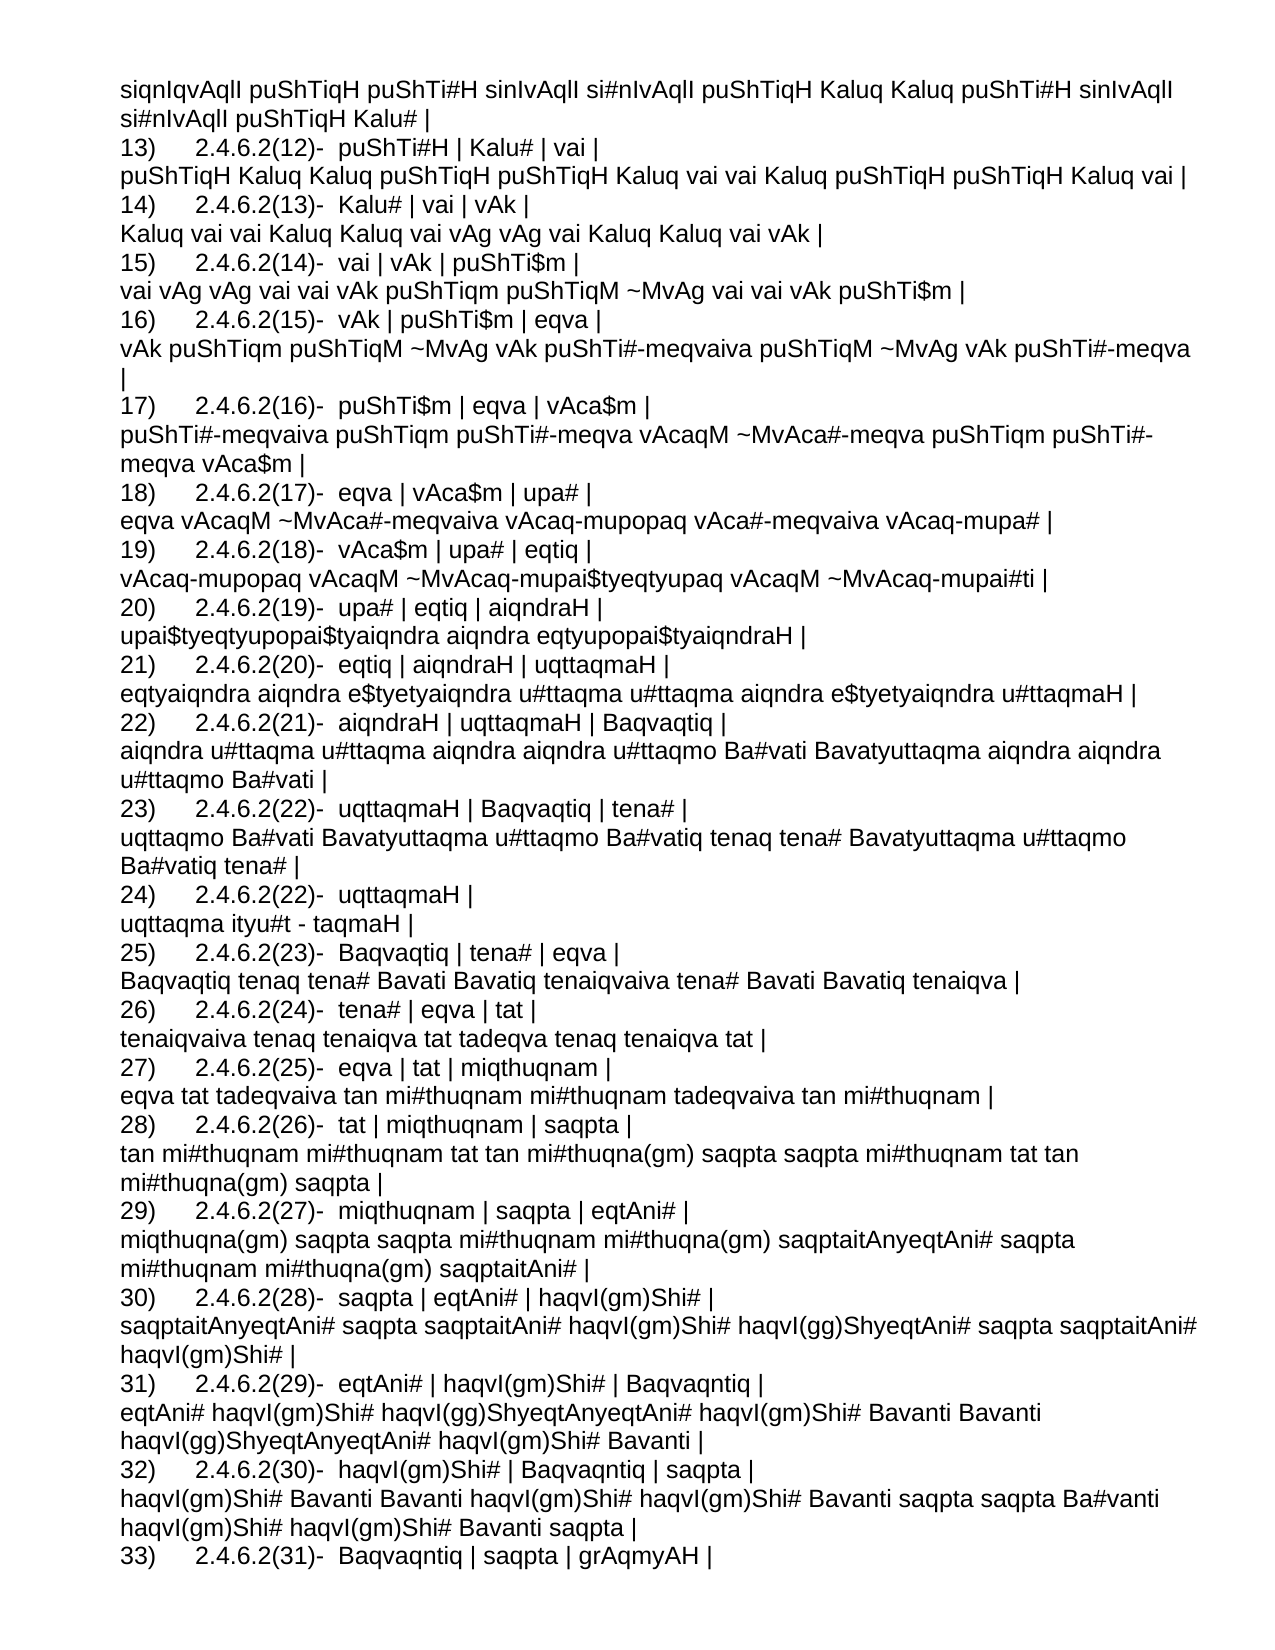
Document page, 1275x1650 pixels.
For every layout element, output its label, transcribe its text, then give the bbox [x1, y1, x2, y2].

text Baqvaqtiq tenaq tena# Bavati Bavatiq tenaiqvaiva tena# Bavati Bavatiq tenaiqva | [120, 966, 1200, 995]
text puShTi#-meqvaiva puShTiqm puShTi#-meqva vAcaqM ~MvAca#-meqva puShTiqm puShTi#-meqva vAca$m | [120, 420, 1200, 477]
text 23) 2.4.6.2(22)- uqttaqmaH | Baqvaqtiq | tena# | [120, 794, 1200, 822]
text 16) 2.4.6.2(15)- vAk | puShTi$m | eqva | [120, 305, 1200, 334]
text upai$tyeqtyupopai$tyaiqndra aiqndra eqtyupopai$tyaiqndraH | [120, 621, 1200, 650]
text 32) 2.4.6.2(30)- haqvI(gm)Shi# | Baqvaqntiq | saqpta | [120, 1455, 1200, 1484]
text miqthuqna(gm) saqpta saqpta mi#thuqnam mi#thuqna(gm) saqptaitAnyeqtAni# saqpta mi#thuqnam mi#thuqna(gm) saqptaitAni# | [120, 1225, 1200, 1282]
text 22) 2.4.6.2(21)- aiqndraH | uqttaqmaH | Baqvaqtiq | [120, 707, 1200, 736]
text aiqndra u#ttaqma u#ttaqma aiqndra aiqndra u#ttaqmo Ba#vati Bavatyuttaqma aiqndra aiqndra u#ttaqmo Ba#vati | [120, 736, 1200, 794]
text 13) 2.4.6.2(12)- puShTi#H | Kalu# | vai | [120, 132, 1200, 161]
text 15) 2.4.6.2(14)- vai | vAk | puShTi$m | [120, 247, 1200, 276]
text uqttaqma ityu#t - taqmaH | [120, 909, 1200, 937]
text 29) 2.4.6.2(27)- miqthuqnam | saqpta | eqtAni# | [120, 1196, 1200, 1225]
text saqptaitAnyeqtAni# saqpta saqptaitAni# haqvI(gm)Shi# haqvI(gg)ShyeqtAni# saqpta saqptaitAni# haqvI(gm)Shi# | [120, 1311, 1200, 1369]
text 26) 2.4.6.2(24)- tena# | eqva | tat | [120, 995, 1200, 1024]
text vai vAg vAg vai vai vAk puShTiqm puShTiqM ~MvAg vai vai vAk puShTi$m | [120, 276, 1200, 305]
text Kaluq vai vai Kaluq Kaluq vai vAg vAg vai Kaluq Kaluq vai vAk | [120, 219, 1200, 247]
text 14) 2.4.6.2(13)- Kalu# | vai | vAk | [120, 190, 1200, 219]
text vAcaq-mupopaq vAcaqM ~MvAcaq-mupai$tyeqtyupaq vAcaqM ~MvAcaq-mupai#ti | [120, 564, 1200, 592]
text tan mi#thuqnam mi#thuqnam tat tan mi#thuqna(gm) saqpta saqpta mi#thuqnam tat tan mi#thuqna(gm) saqpta | [120, 1139, 1200, 1196]
text eqtyaiqndra aiqndra e$tyetyaiqndra u#ttaqma u#ttaqma aiqndra e$tyetyaiqndra u#ttaqmaH | [120, 679, 1200, 707]
text 33) 2.4.6.2(31)- Baqvaqntiq | saqpta | grAqmyAH | [120, 1541, 1200, 1570]
text 27) 2.4.6.2(25)- eqva | tat | miqthuqnam | [120, 1052, 1200, 1081]
text 28) 2.4.6.2(26)- tat | miqthuqnam | saqpta | [120, 1110, 1200, 1139]
text uqttaqmo Ba#vati Bavatyuttaqma u#ttaqmo Ba#vatiq tenaq tena# Bavatyuttaqma u#ttaqmo Ba#vatiq tena# | [120, 822, 1200, 880]
text 20) 2.4.6.2(19)- upa# | eqtiq | aiqndraH | [120, 592, 1200, 621]
text 30) 2.4.6.2(28)- saqpta | eqtAni# | haqvI(gm)Shi# | [120, 1282, 1200, 1311]
text 31) 2.4.6.2(29)- eqtAni# | haqvI(gm)Shi# | Baqvaqntiq | [120, 1369, 1200, 1397]
text 18) 2.4.6.2(17)- eqva | vAca$m | upa# | [120, 477, 1200, 506]
text vAk puShTiqm puShTiqM ~MvAg vAk puShTi#-meqvaiva puShTiqM ~MvAg vAk puShTi#-meqva | [120, 334, 1200, 391]
text 17) 2.4.6.2(16)- puShTi$m | eqva | vAca$m | [120, 391, 1200, 420]
text puShTiqH Kaluq Kaluq puShTiqH puShTiqH Kaluq vai vai Kaluq puShTiqH puShTiqH Kaluq vai | [120, 161, 1200, 190]
text 25) 2.4.6.2(23)- Baqvaqtiq | tena# | eqva | [120, 937, 1200, 966]
text tenaiqvaiva tenaq tenaiqva tat tadeqva tenaq tenaiqva tat | [120, 1024, 1200, 1052]
text 24) 2.4.6.2(22)- uqttaqmaH | [120, 880, 1200, 909]
text haqvI(gm)Shi# Bavanti Bavanti haqvI(gm)Shi# haqvI(gm)Shi# Bavanti saqpta saqpta Ba#vanti haqvI(gm)Shi# haqvI(gm)Shi# Bavanti saqpta | [120, 1484, 1200, 1541]
text eqtAni# haqvI(gm)Shi# haqvI(gg)ShyeqtAnyeqtAni# haqvI(gm)Shi# Bavanti Bavanti haqvI(gg)ShyeqtAnyeqtAni# haqvI(gm)Shi# Bavanti | [120, 1397, 1200, 1455]
text siqnIqvAqlI puShTiqH puShTi#H sinIvAqlI si#nIvAqlI puShTiqH Kaluq Kaluq puShTi#H sinIvAqlI si#nIvAqlI puShTiqH Kalu# | [120, 75, 1200, 132]
text 19) 2.4.6.2(18)- vAca$m | upa# | eqtiq | [120, 535, 1200, 564]
text eqva tat tadeqvaiva tan mi#thuqnam mi#thuqnam tadeqvaiva tan mi#thuqnam | [120, 1081, 1200, 1110]
text 21) 2.4.6.2(20)- eqtiq | aiqndraH | uqttaqmaH | [120, 650, 1200, 679]
text eqva vAcaqM ~MvAca#-meqvaiva vAcaq-mupopaq vAca#-meqvaiva vAcaq-mupa# | [120, 506, 1200, 535]
